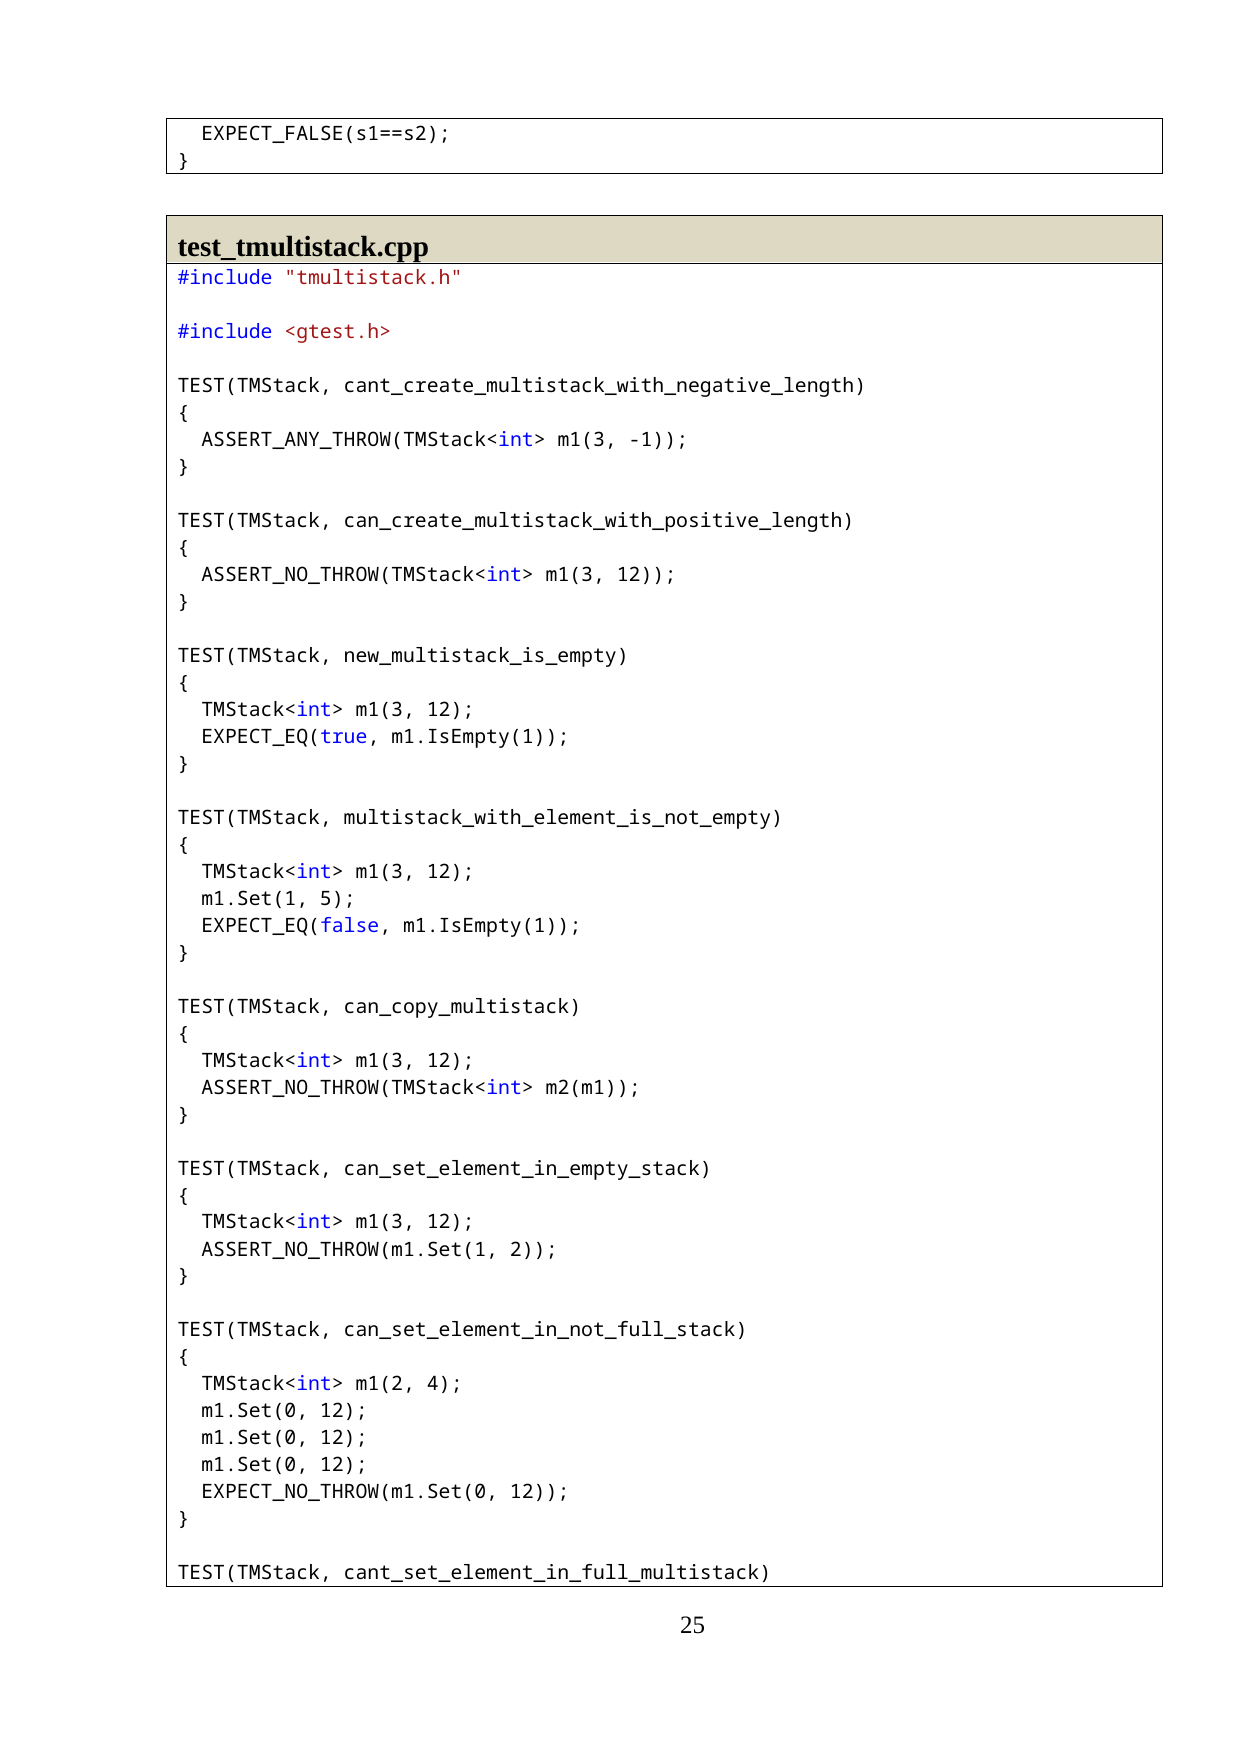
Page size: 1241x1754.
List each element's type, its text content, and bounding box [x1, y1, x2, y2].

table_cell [167, 119, 1162, 173]
table_header test_tmultistack.cpp [167, 216, 1162, 262]
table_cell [167, 264, 1162, 1586]
